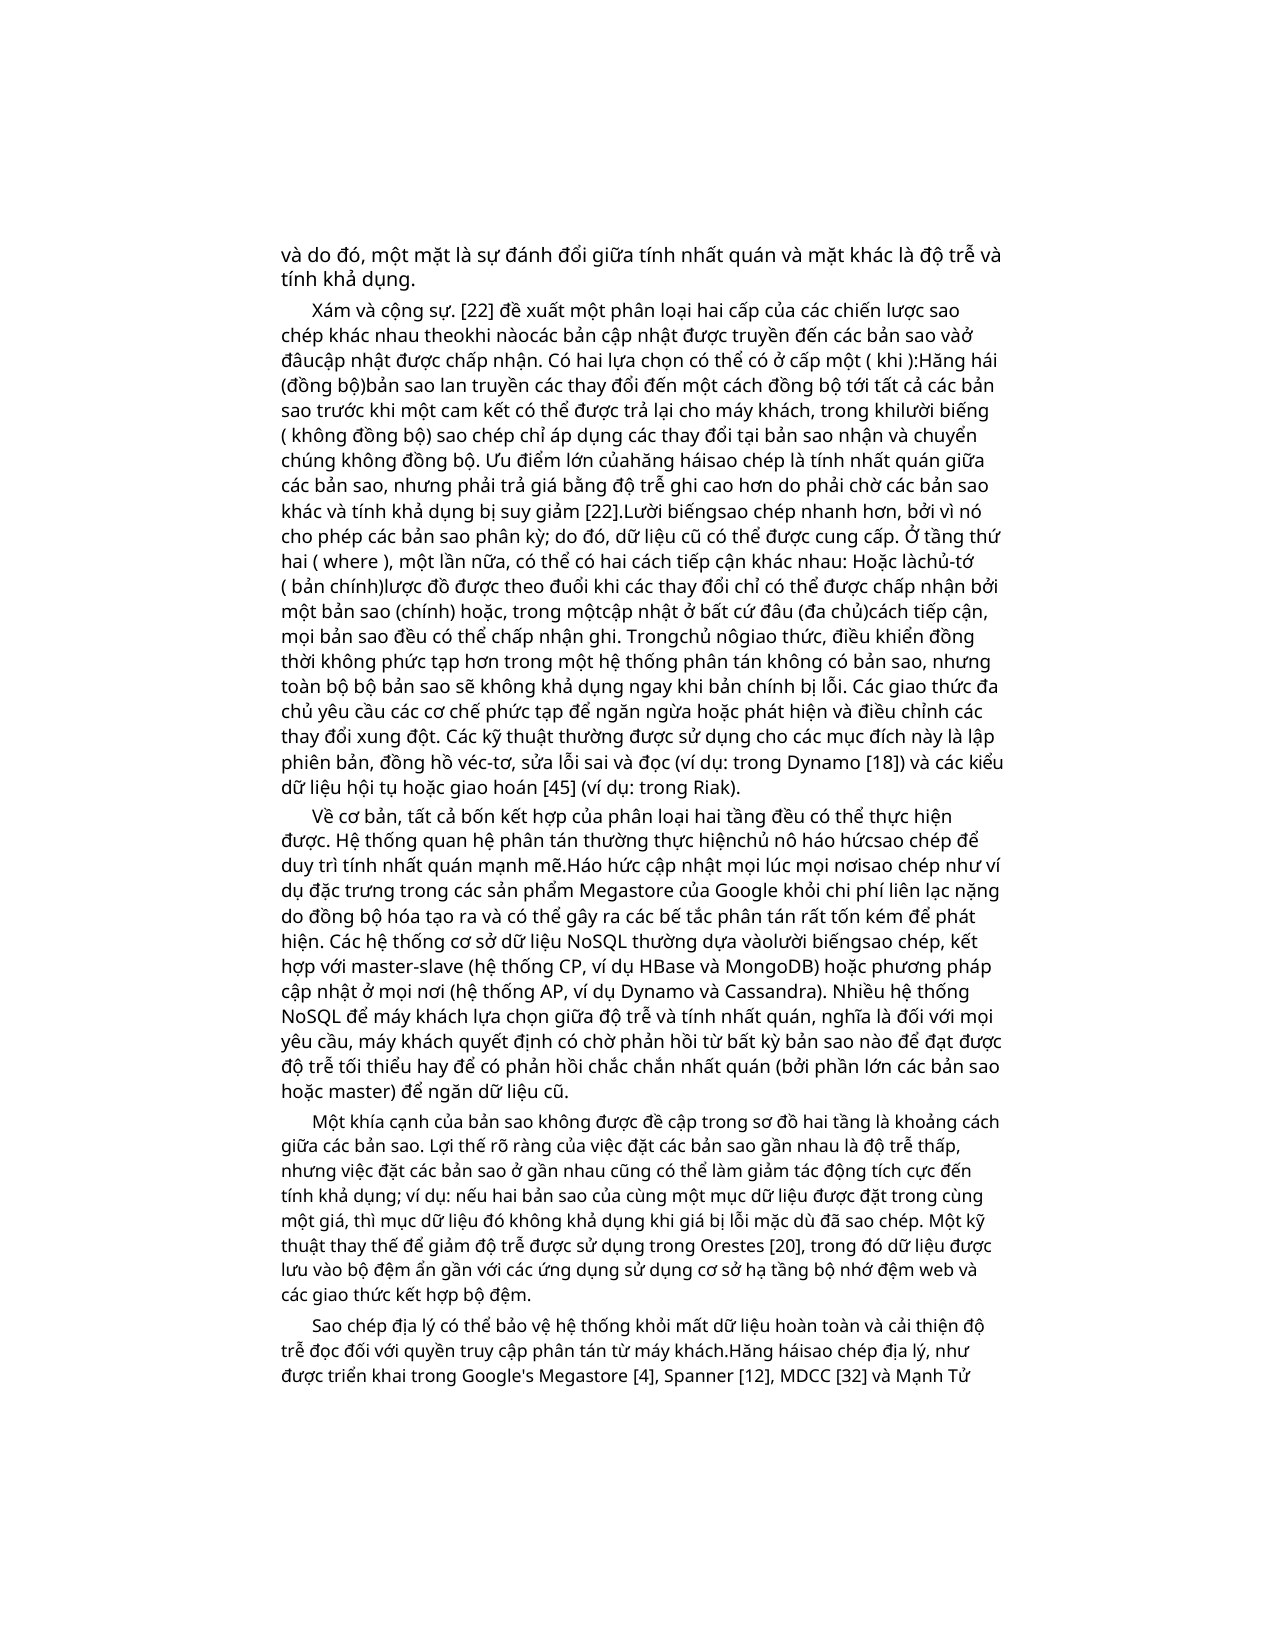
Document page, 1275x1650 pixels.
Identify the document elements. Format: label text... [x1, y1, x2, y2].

text Sao chép địa lý có thể bảo vệ hệ thống khỏi mất dữ liệu hoàn toàn và cải thiện độ trễ đọc đối với quyền truy cập phân tán từ máy khách.Hăng háisao chép địa lý, như được triển khai trong Google's Megastore [4], Spanner [12], MDCC [32] và Mạnh Tử [281, 1314, 987, 1388]
text Về cơ bản, tất cả bốn kết hợp của phân loại hai tầng đều có thể thực hiện được. Hệ thống quan hệ phân tán thường thực hiệnchủ nô háo hứcsao chép để duy trì tính nhất quán mạnh mẽ.Háo hức cập nhật mọi lúc mọi nơisao chép như ví dụ đặc trưng trong các sản phẩm Megastore của Google khỏi chi phí liên lạc nặng do đồng bộ hóa tạo ra và có thể gây ra các bế tắc phân tán rất tốn kém để phát hiện. Các hệ thống cơ sở dữ liệu NoSQL thường dựa vàolười biếngsao chép, kết hợp với master-slave (hệ thống CP, ví dụ HBase và MongoDB) hoặc phương pháp cập nhật ở mọi nơi (hệ thống AP, ví dụ Dynamo và Cassandra). Nhiều hệ thống NoSQL để máy khách lựa chọn giữa độ trễ và tính nhất quán, nghĩa là đối với mọi yêu cầu, máy khách quyết định có chờ phản hồi từ bất kỳ bản sao nào để đạt được độ trễ tối thiểu hay để có phản hồi chắc chắn nhất quán (bởi phần lớn các bản sao hoặc master) để ngăn dữ liệu cũ. [281, 803, 1003, 1104]
subtitle và do đó, một mặt là sự đánh đổi giữa tính nhất quán và mặt khác là độ trễ và tính khả dụng. [281, 243, 1004, 292]
text Một khía cạnh của bản sao không được đề cập trong sơ đồ hai tầng là khoảng cách giữa các bản sao. Lợi thế rõ ràng của việc đặt các bản sao gần nhau là độ trễ thấp, nhưng việc đặt các bản sao ở gần nhau cũng có thể làm giảm tác động tích cực đến tính khả dụng; ví dụ: nếu hai bản sao của cùng một mục dữ liệu được đặt trong cùng một giá, thì mục dữ liệu đó không khả dụng khi giá bị lỗi mặc dù đã sao chép. Một kỹ thuật thay thế để giảm độ trễ được sử dụng trong Orestes [20], trong đó dữ liệu được lưu vào bộ đệm ẩn gần với các ứng dụng sử dụng cơ sở hạ tầng bộ nhớ đệm web và các giao thức kết hợp bộ đệm. [281, 1109, 1002, 1307]
subtitle Xám và cộng sự. [22] đề xuất một phân loại hai cấp của các chiến lược sao chép khác nhau theokhi nàocác bản cập nhật được truyền đến các bản sao vàở đâucập nhật được chấp nhận. Có hai lựa chọn có thể có ở cấp một ( khi ):Hăng hái (đồng bộ)bản sao lan truyền các thay đổi đến một cách đồng bộ tới tất cả các bản sao trước khi một cam kết có thể được trả lại cho máy khách, trong khilười biếng ( không đồng bộ) sao chép chỉ áp dụng các thay đổi tại bản sao nhận và chuyển chúng không đồng bộ. Ưu điểm lớn củahăng háisao chép là tính nhất quán giữa các bản sao, nhưng phải trả giá bằng độ trễ ghi cao hơn do phải chờ các bản sao khác và tính khả dụng bị suy giảm [22].Lười biếngsao chép nhanh hơn, bởi vì nó cho phép các bản sao phân kỳ; do đó, dữ liệu cũ có thể được cung cấp. Ở tầng thứ hai ( where ), một lần nữa, có thể có hai cách tiếp cận khác nhau: Hoặc làchủ-tớ ( bản chính)lược đồ được theo đuổi khi các thay đổi chỉ có thể được chấp nhận bởi một bản sao (chính) hoặc, trong mộtcập nhật ở bất cứ đâu (đa chủ)cách tiếp cận, mọi bản sao đều có thể chấp nhận ghi. Trongchủ nôgiao thức, điều khiển đồng thời không phức tạp hơn trong một hệ thống phân tán không có bản sao, nhưng toàn bộ bộ bản sao sẽ không khả dụng ngay khi bản chính bị lỗi. Các giao thức đa chủ yêu cầu các cơ chế phức tạp để ngăn ngừa hoặc phát hiện và điều chỉnh các thay đổi xung đột. Các kỹ thuật thường được sử dụng cho các mục đích này là lập phiên bản, đồng hồ véc-tơ, sửa lỗi sai và đọc (ví dụ: trong Dynamo [18]) và các kiểu dữ liệu hội tụ hoặc giao hoán [45] (ví dụ: trong Riak). [281, 298, 1006, 799]
